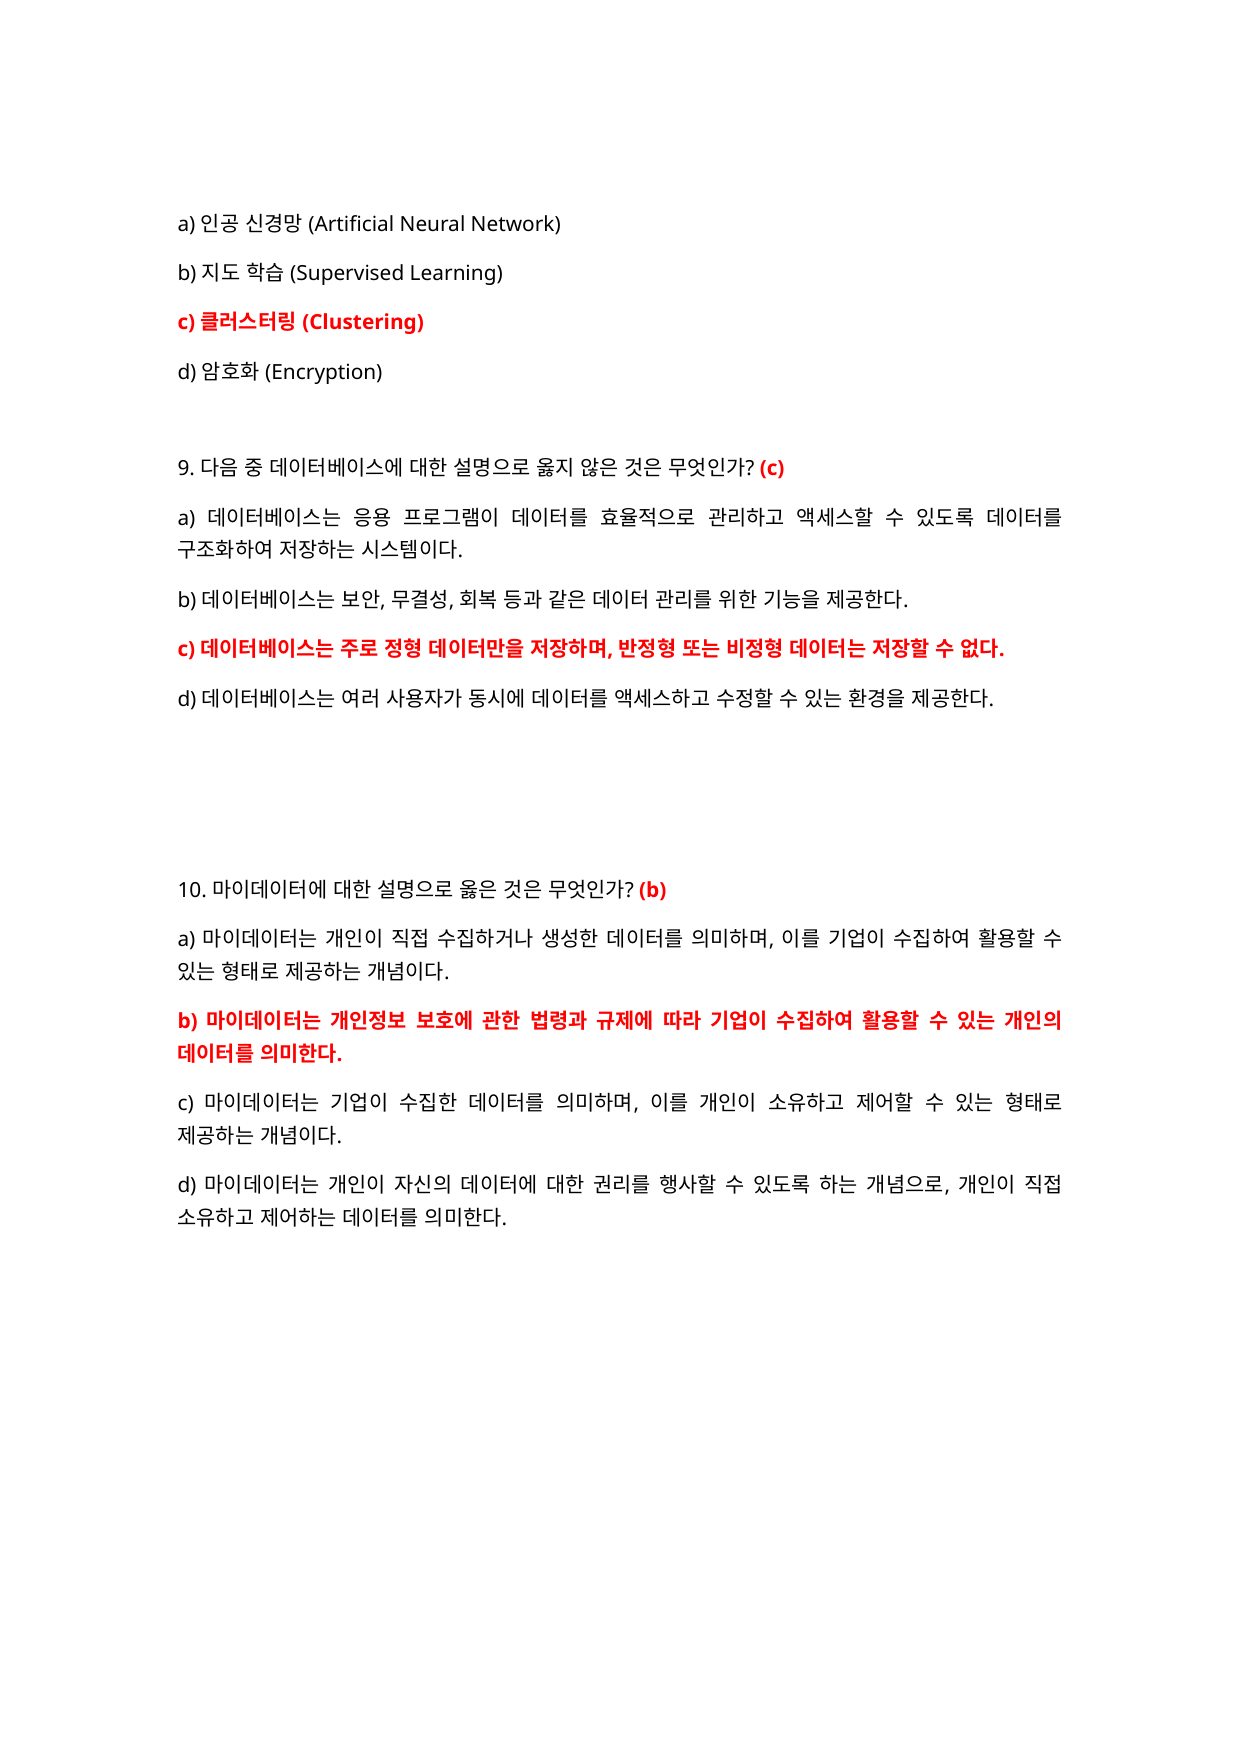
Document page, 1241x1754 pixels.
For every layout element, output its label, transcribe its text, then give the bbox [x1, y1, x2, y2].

text 10. 마이데이터에 대한 설명으로 옳은 것은 무엇인가? (b) [177, 873, 1063, 903]
text a) 데이터베이스는 응용 프로그램이 데이터를 효율적으로 관리하고 액세스할 수 있도록 데이터를 구조화하여 저장하는 시스템이다. [177, 501, 1063, 564]
text 9. 다음 중 데이터베이스에 대한 설명으로 옳지 않은 것은 무엇인가? (c) [177, 452, 1063, 482]
text c) 마이데이터는 기업이 수집한 데이터를 의미하며, 이를 개인이 소유하고 제어할 수 있는 형태로 제공하는 개념이다. [177, 1087, 1063, 1149]
text d) 암호화 (Encryption) [177, 355, 1063, 385]
text d) 데이터베이스는 여러 사용자가 동시에 데이터를 액세스하고 수정할 수 있는 환경을 제공한다. [177, 682, 1063, 712]
text c) 데이터베이스는 주로 정형 데이터만을 저장하며, 반정형 또는 비정형 데이터는 저장할 수 없다. [177, 632, 1063, 663]
text b) 데이터베이스는 보안, 무결성, 회복 등과 같은 데이터 관리를 위한 기능을 제공한다. [177, 583, 1063, 613]
text d) 마이데이터는 개인이 자신의 데이터에 대한 권리를 행사할 수 있도록 하는 개념으로, 개인이 직접 소유하고 제어하는 데이터를 의미한다. [177, 1169, 1063, 1232]
text b) 마이데이터는 개인정보 보호에 관한 법령과 규제에 따라 기업이 수집하여 활용할 수 있는 개인의 데이터를 의미한다. [177, 1004, 1063, 1067]
text a) 마이데이터는 개인이 직접 수집하거나 생성한 데이터를 의미하며, 이를 기업이 수집하여 활용할 수 있는 형태로 제공하는 개념이다. [177, 922, 1063, 985]
text a) 인공 신경망 (Artificial Neural Network) [177, 207, 1063, 237]
text b) 지도 학습 (Supervised Learning) [177, 256, 1063, 286]
text c) 클러스터링 (Clustering) [177, 306, 1063, 336]
